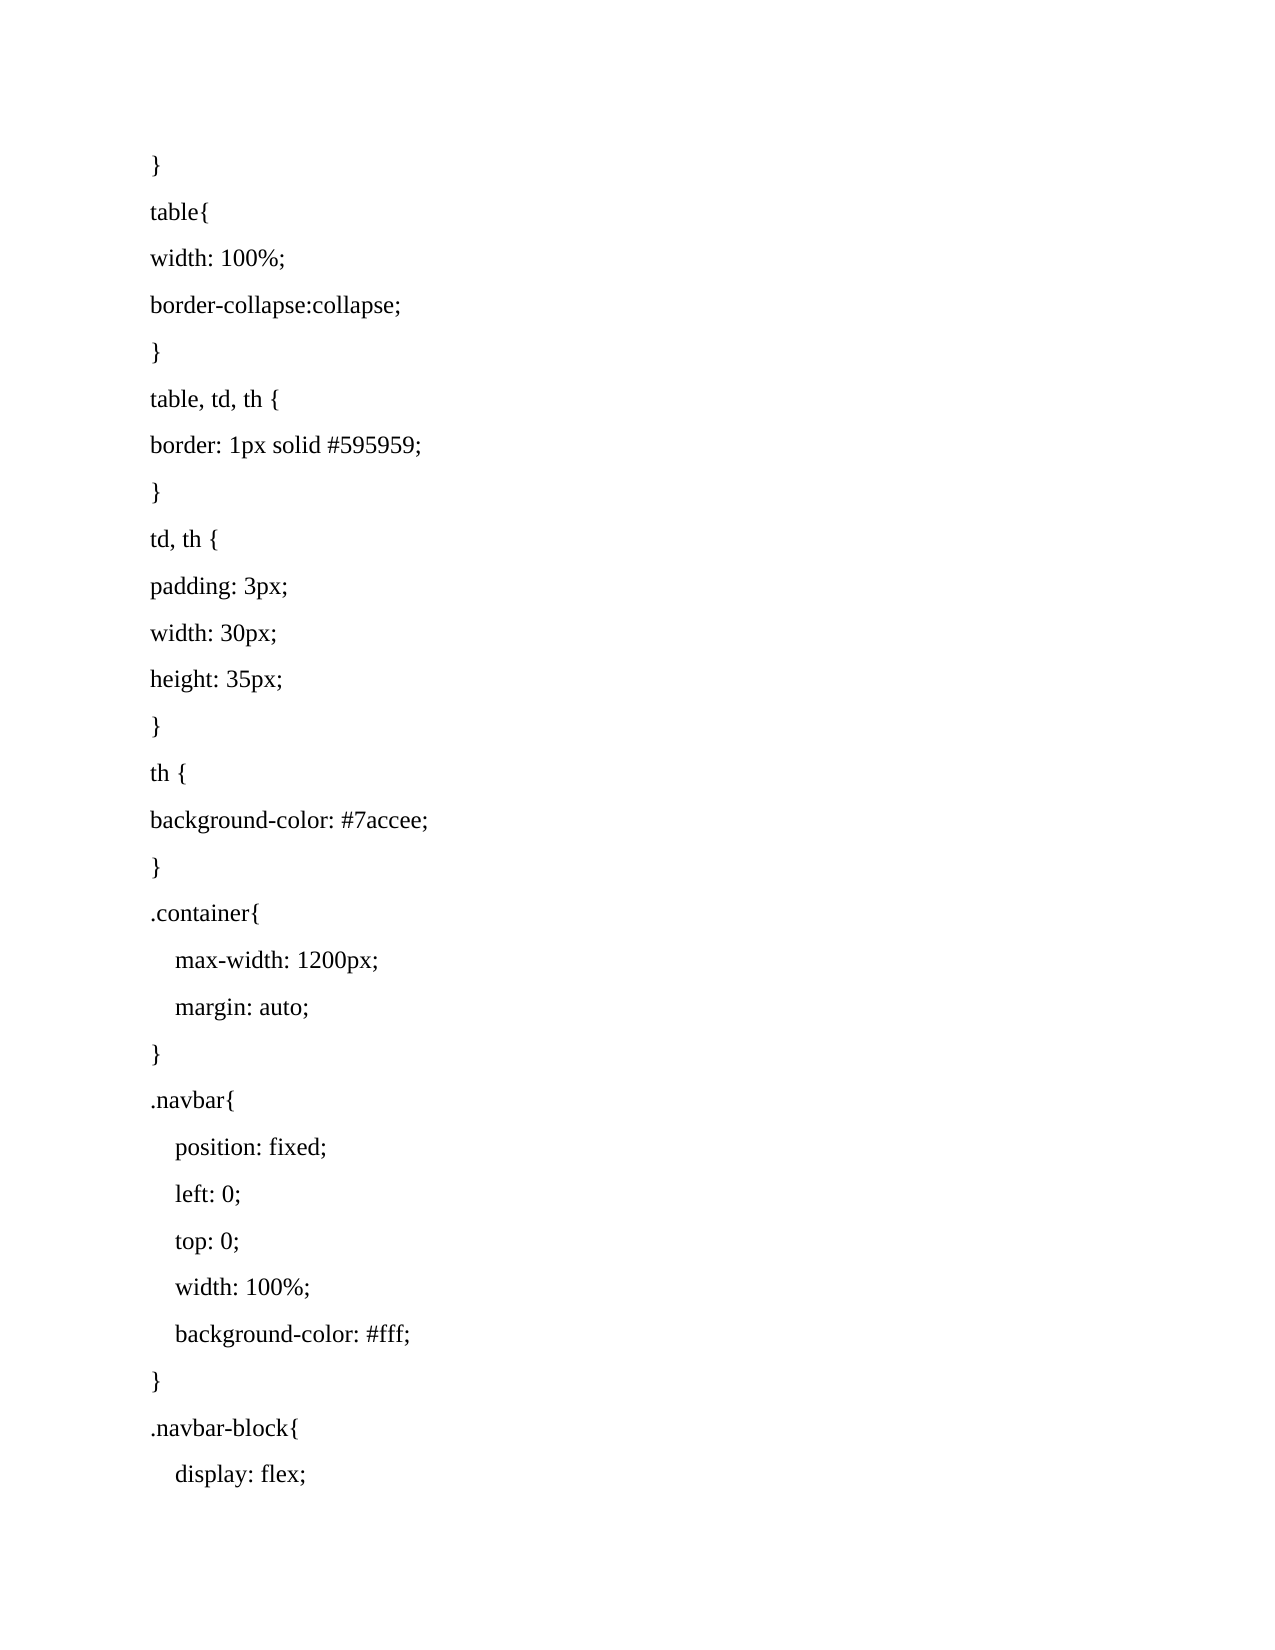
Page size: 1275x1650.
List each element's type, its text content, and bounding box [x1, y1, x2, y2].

text } [150, 1039, 1125, 1067]
text margin: auto; [150, 992, 1125, 1021]
text .navbar-block{ [150, 1413, 1125, 1442]
text width: 30px; [150, 618, 1125, 646]
text } [150, 711, 1125, 740]
text background-color: #fff; [150, 1319, 1125, 1348]
text border: 1px solid #595959; [150, 431, 1125, 459]
text } [150, 150, 1125, 179]
text .navbar{ [150, 1085, 1125, 1114]
text border-collapse:collapse; [150, 290, 1125, 319]
text padding: 3px; [150, 571, 1125, 600]
text width: 100%; [150, 243, 1125, 272]
text display: flex; [150, 1459, 1125, 1488]
text background-color: #7accee; [150, 805, 1125, 833]
text top: 0; [150, 1226, 1125, 1254]
text table{ [150, 197, 1125, 226]
text max-width: 1200px; [150, 945, 1125, 974]
text height: 35px; [150, 664, 1125, 693]
text td, th { [150, 524, 1125, 553]
text position: fixed; [150, 1132, 1125, 1161]
text } [150, 337, 1125, 366]
text } [150, 852, 1125, 880]
text th { [150, 758, 1125, 787]
text width: 100%; [150, 1272, 1125, 1301]
text left: 0; [150, 1179, 1125, 1208]
text } [150, 1366, 1125, 1395]
text .container{ [150, 898, 1125, 927]
text } [150, 477, 1125, 506]
text table, td, th { [150, 384, 1125, 413]
